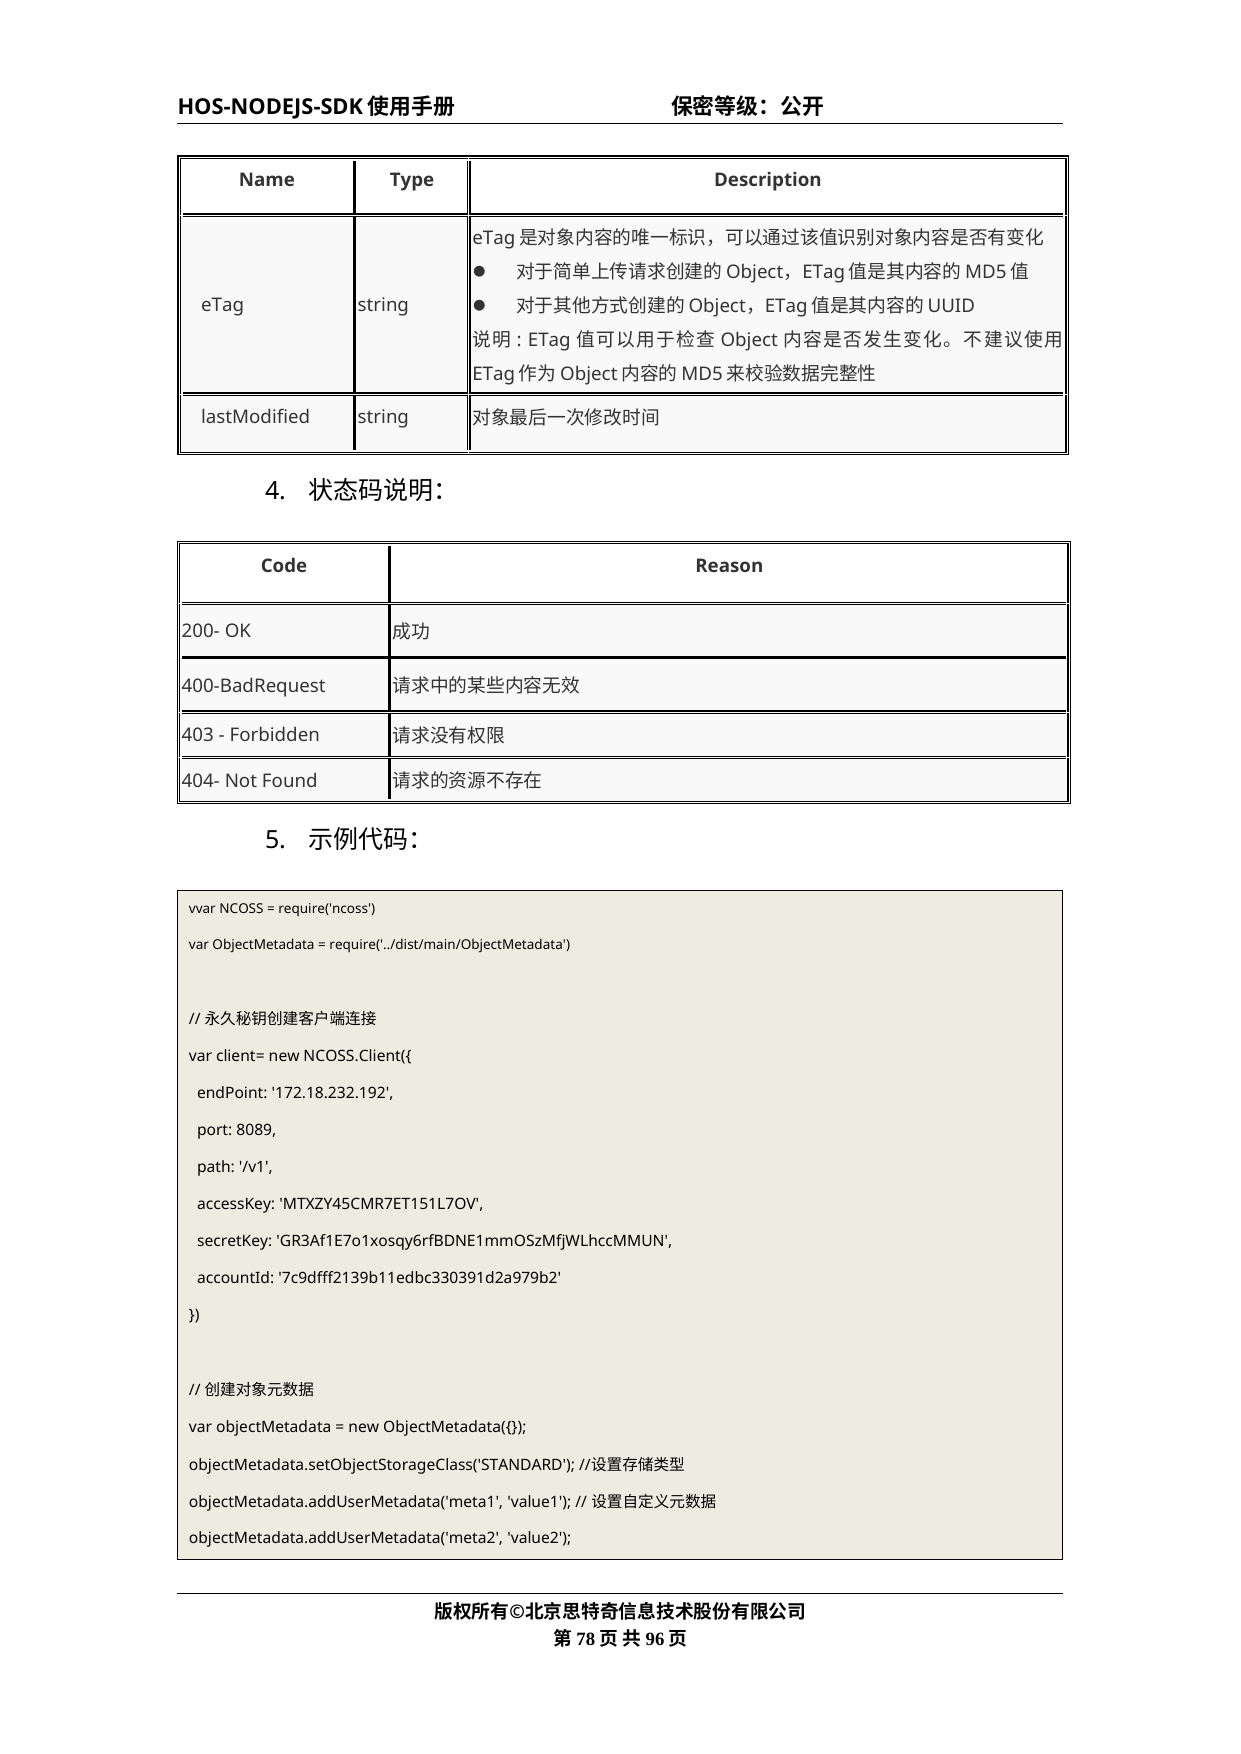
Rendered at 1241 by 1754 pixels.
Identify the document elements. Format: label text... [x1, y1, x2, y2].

table_cell eTag是对象内容的唯一标识，可以通过该值识别对象内容是否有变化 对于简单上传请求创建的Object，ETag值是其内容的MD5值 对于其他方式创建的Object，ETag值是其内容的UUID 说明 : ETag值可以用于检查Object内容是否发生变化。不建议使用ETag作为Object内容的MD5来校验数据完整性 [471, 213, 1066, 392]
table_cell 404- Not Found [178, 756, 389, 801]
table_header Reason [389, 544, 1067, 601]
table_header Name [181, 159, 354, 213]
table_cell string [356, 217, 467, 392]
table_cell 200- OK [180, 601, 388, 656]
table_cell 请求没有权限 [391, 710, 1068, 756]
table_cell string [354, 392, 469, 451]
table_cell 成功 [391, 601, 1068, 656]
table_cell 403 - Forbidden [180, 710, 388, 756]
table_cell 请求的资源不存在 [389, 756, 1069, 801]
table_cell eTag [181, 213, 353, 392]
table_cell 对象最后一次修改时间 [469, 392, 1066, 451]
table_header Description [469, 159, 1065, 213]
table_header Type [354, 157, 469, 213]
table_cell lastModified [181, 392, 354, 451]
list 状态码说明： [215, 455, 1063, 523]
table_cell 400-BadRequest [180, 656, 388, 710]
table_header Code [180, 544, 389, 601]
table_cell 请求中的某些内容无效 [391, 656, 1067, 710]
list 示例代码： [215, 804, 1063, 872]
